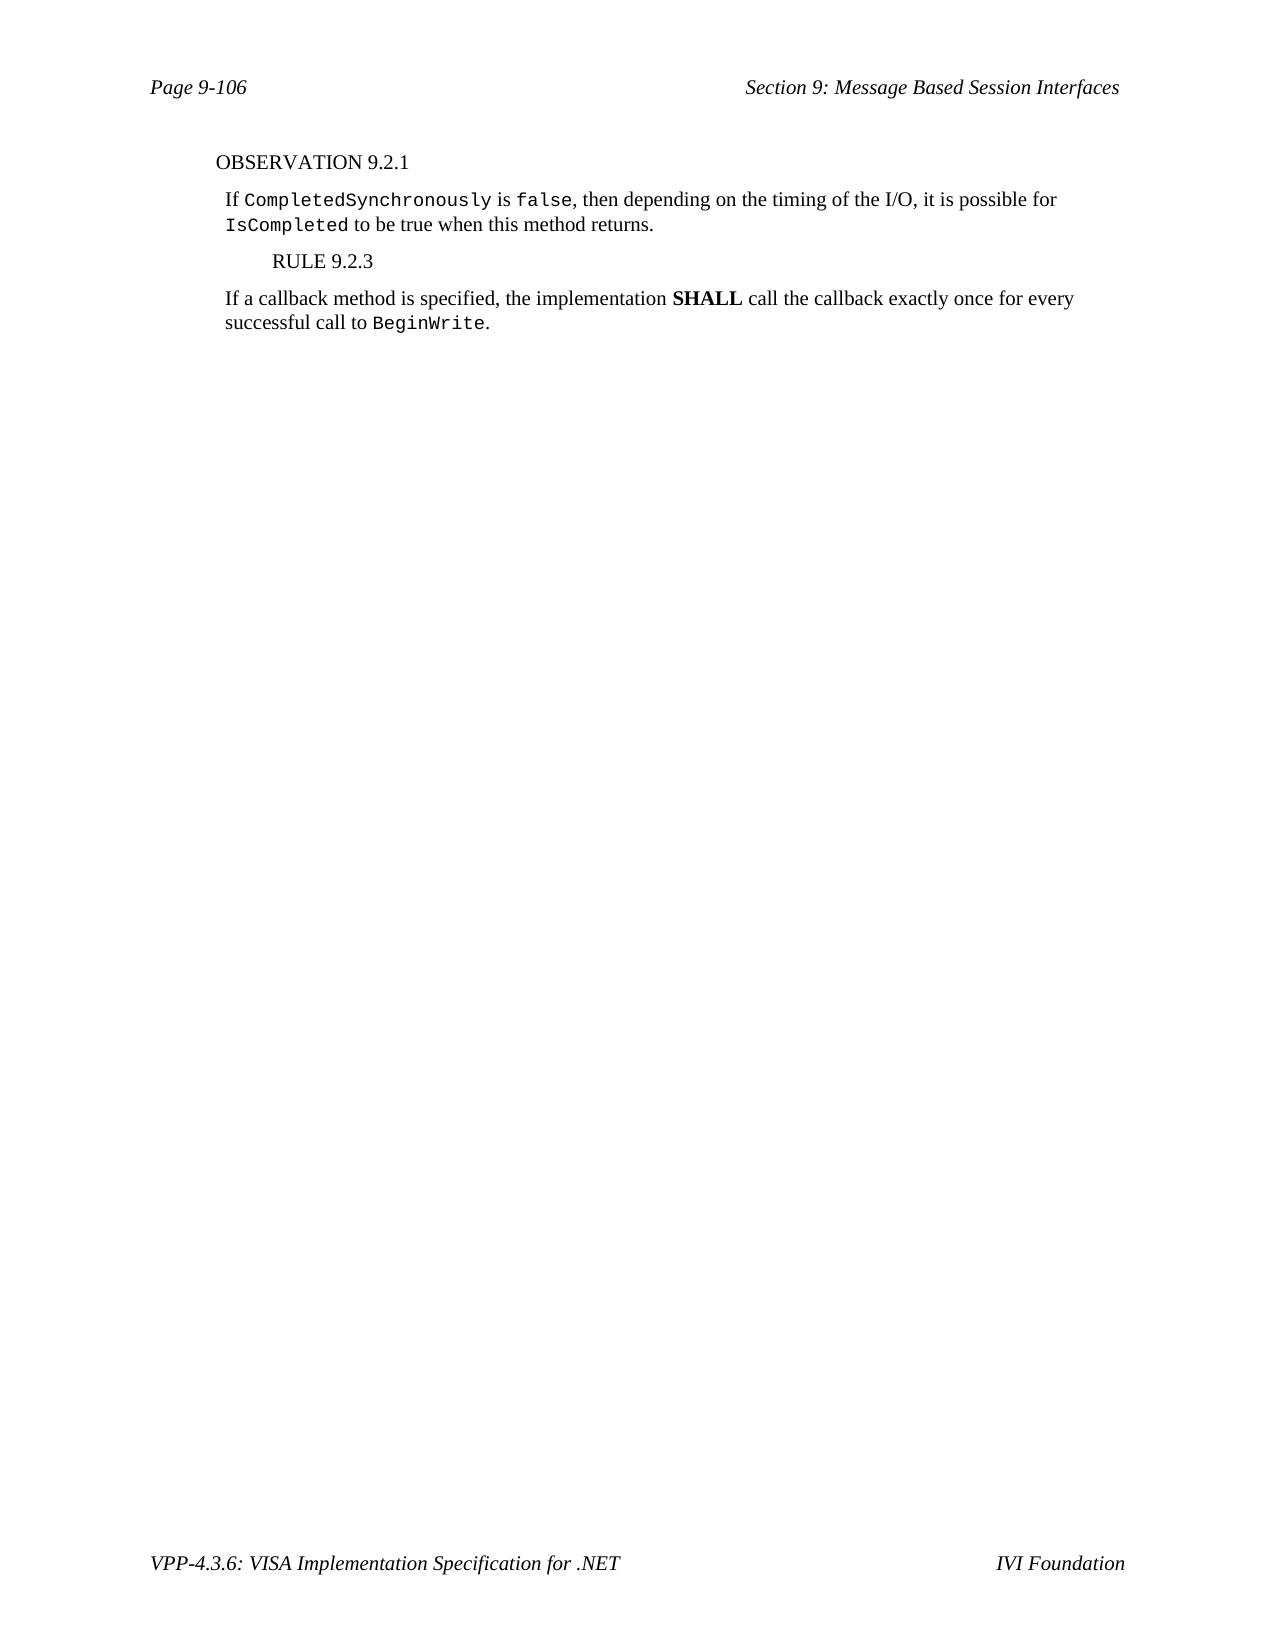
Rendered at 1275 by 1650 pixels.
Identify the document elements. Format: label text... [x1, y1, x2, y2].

text If CompletedSynchronously is false, then depending on the timing of the I/O, it is possible for IsCompleted to be true when this method returns. [225, 187, 1125, 237]
text If a callback method is specified, the implementation shall call the callback exactly once for every successful call to BeginWrite. [225, 286, 1125, 335]
